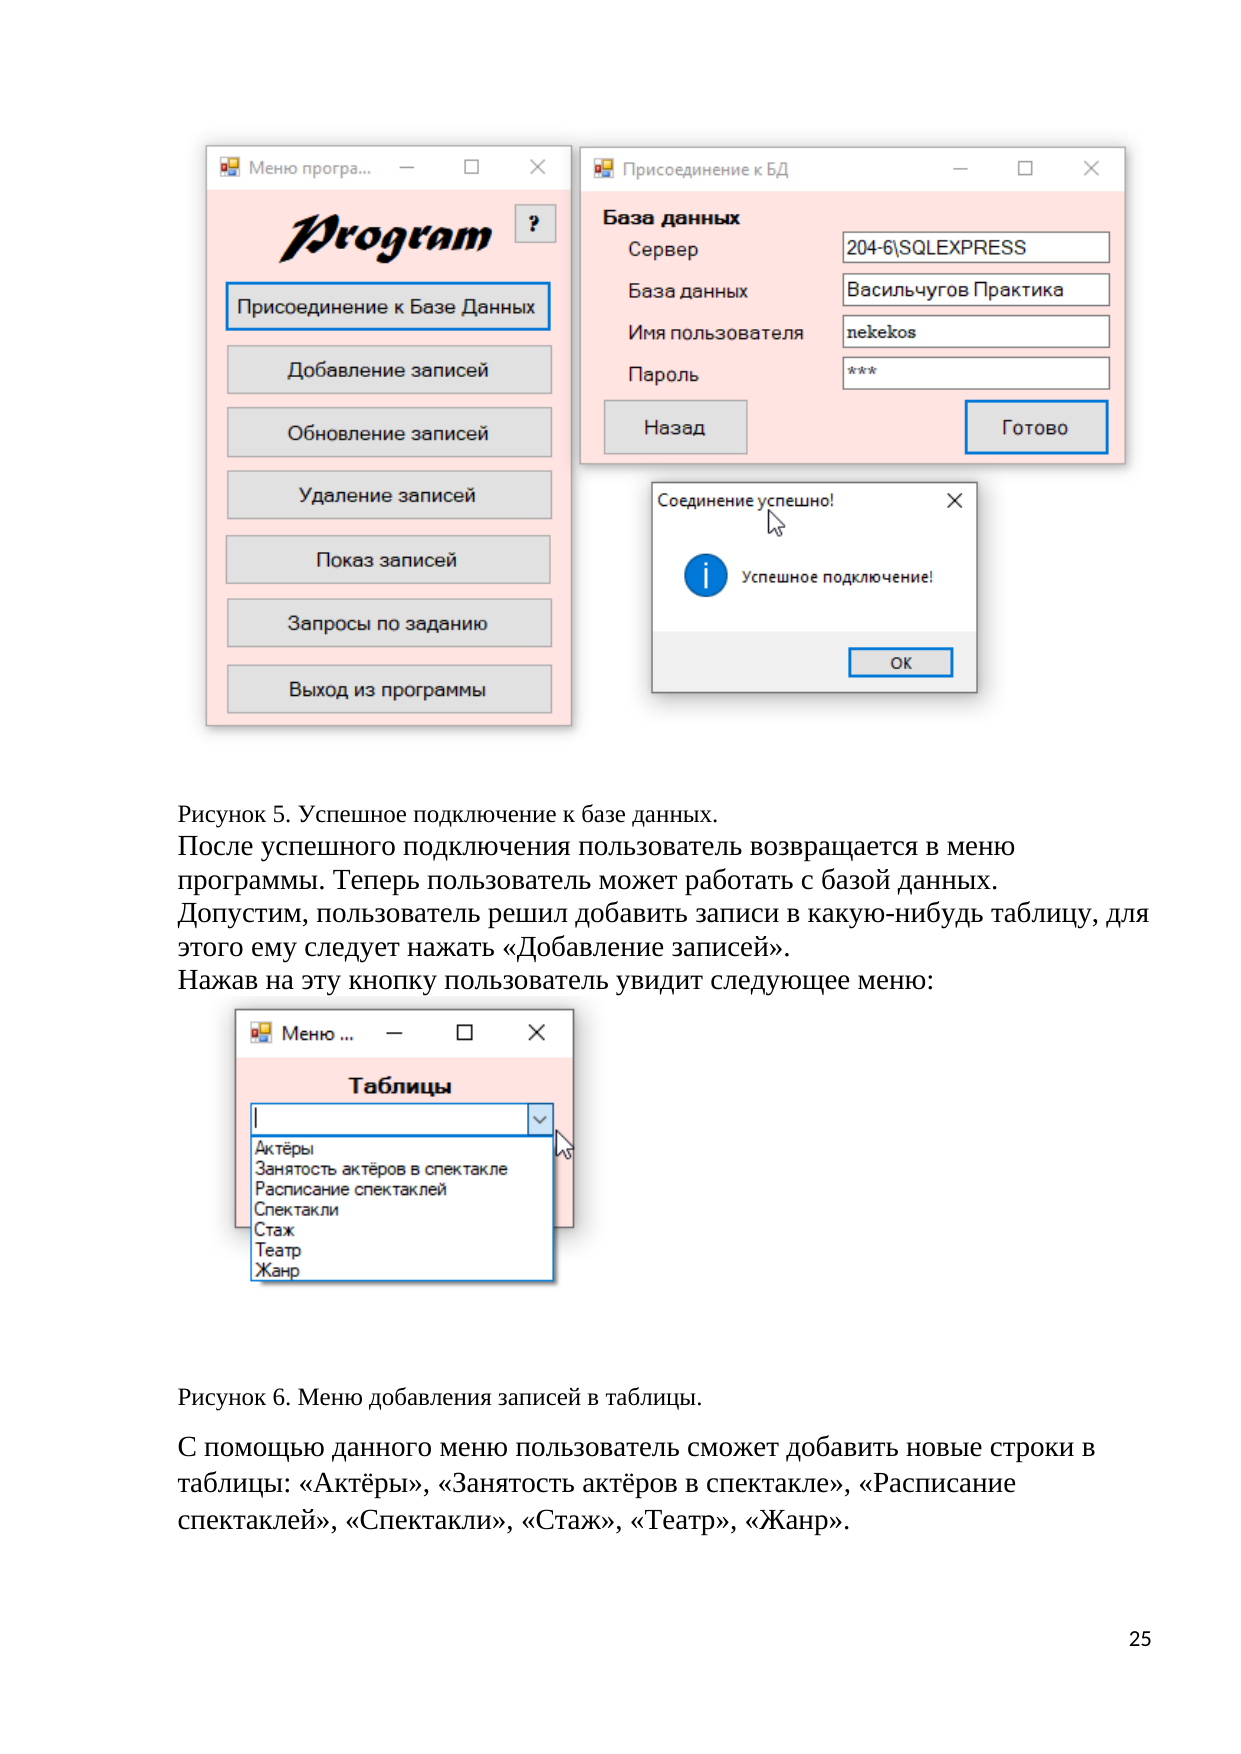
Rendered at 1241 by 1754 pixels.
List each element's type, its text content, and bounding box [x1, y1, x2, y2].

text Допустим, пользователь решил добавить записи в какую-нибудь таблицу, для этого ему следует нажать «Добавление записей». [177, 895, 1152, 962]
text Нажав на эту кнопку пользователь увидит следующее меню: [177, 962, 1152, 996]
text Рисунок 5. Успешное подключение к базе данных. [177, 800, 1152, 828]
picture [177, 118, 1152, 800]
text Рисунок 6. Меню добавления записей в таблицы. [177, 1382, 1152, 1411]
picture [177, 996, 753, 1382]
text После успешного подключения пользователь возвращается в меню программы. Теперь пользователь может работать с базой данных. [177, 828, 1152, 895]
text С помощью данного меню пользователь сможет добавить новые строки в таблицы: «Актёры», «Занятость актёров в спектакле», «Расписание спектаклей», «Спектакли», «Стаж», «Театр», «Жанр». [177, 1429, 1152, 1535]
